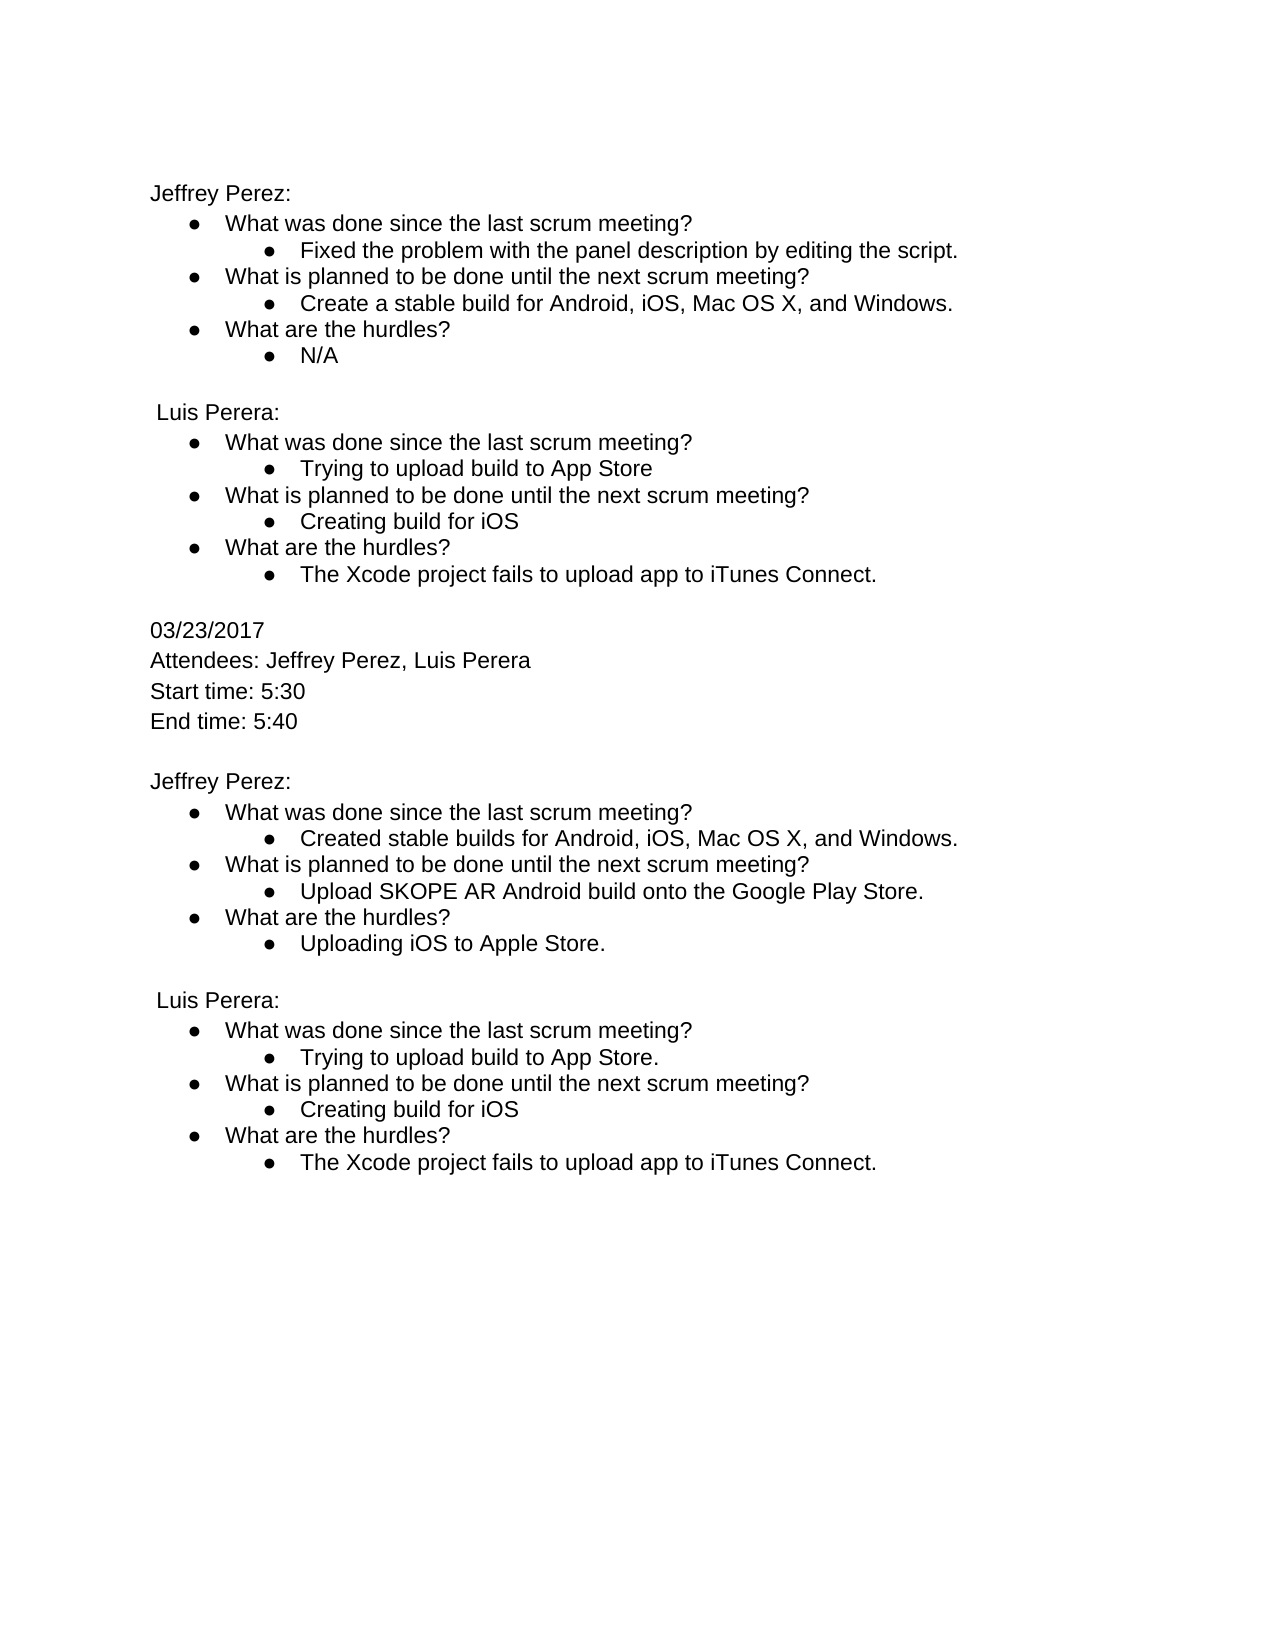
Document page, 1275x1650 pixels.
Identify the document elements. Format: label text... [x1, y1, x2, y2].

list What was done since the last scrum meeting? [187, 798, 1125, 825]
text Jeffrey Perez: [150, 768, 1125, 795]
list Created stable builds for Android, iOS, Mac OS X, and Windows. [225, 825, 1125, 851]
text Attendees: Jeffrey Perez, Luis Perera [150, 647, 1125, 674]
list What is planned to be done until the next scrum meeting? [187, 482, 1125, 508]
list What was done since the last scrum meeting? [187, 1017, 1125, 1043]
list What is planned to be done until the next scrum meeting? [187, 1070, 1125, 1096]
list Create a stable build for Android, iOS, Mac OS X, and Windows. [225, 289, 1125, 316]
list N/A [225, 342, 1125, 368]
text Jeffrey Perez: [150, 180, 1125, 207]
list Creating build for iOS [225, 508, 1125, 534]
list What is planned to be done until the next scrum meeting? [187, 263, 1125, 289]
list Trying to upload build to App Store [225, 455, 1125, 482]
list Upload SKOPE AR Android build onto the Google Play Store. [225, 878, 1125, 904]
list What are the hurdles? [187, 1122, 1125, 1149]
list Uploading iOS to Apple Store. [225, 930, 1125, 957]
text End time: 5:40 [150, 708, 1125, 734]
list What are the hurdles? [187, 904, 1125, 930]
text Start time: 5:30 [150, 678, 1125, 704]
list Fixed the problem with the panel description by editing the script. [225, 237, 1125, 263]
list What are the hurdles? [187, 534, 1125, 561]
list The Xcode project fails to upload app to iTunes Connect. [225, 561, 1125, 587]
text Luis Perera: [150, 987, 1125, 1013]
list What is planned to be done until the next scrum meeting? [187, 851, 1125, 878]
list Trying to upload build to App Store. [225, 1043, 1125, 1070]
text 03/23/2017 [150, 617, 1125, 644]
list What are the hurdles? [187, 316, 1125, 342]
list What was done since the last scrum meeting? [187, 210, 1125, 237]
list What was done since the last scrum meeting? [187, 429, 1125, 455]
list The Xcode project fails to upload app to iTunes Connect. [225, 1149, 1125, 1175]
list Creating build for iOS [225, 1096, 1125, 1122]
text Luis Perera: [150, 399, 1125, 425]
